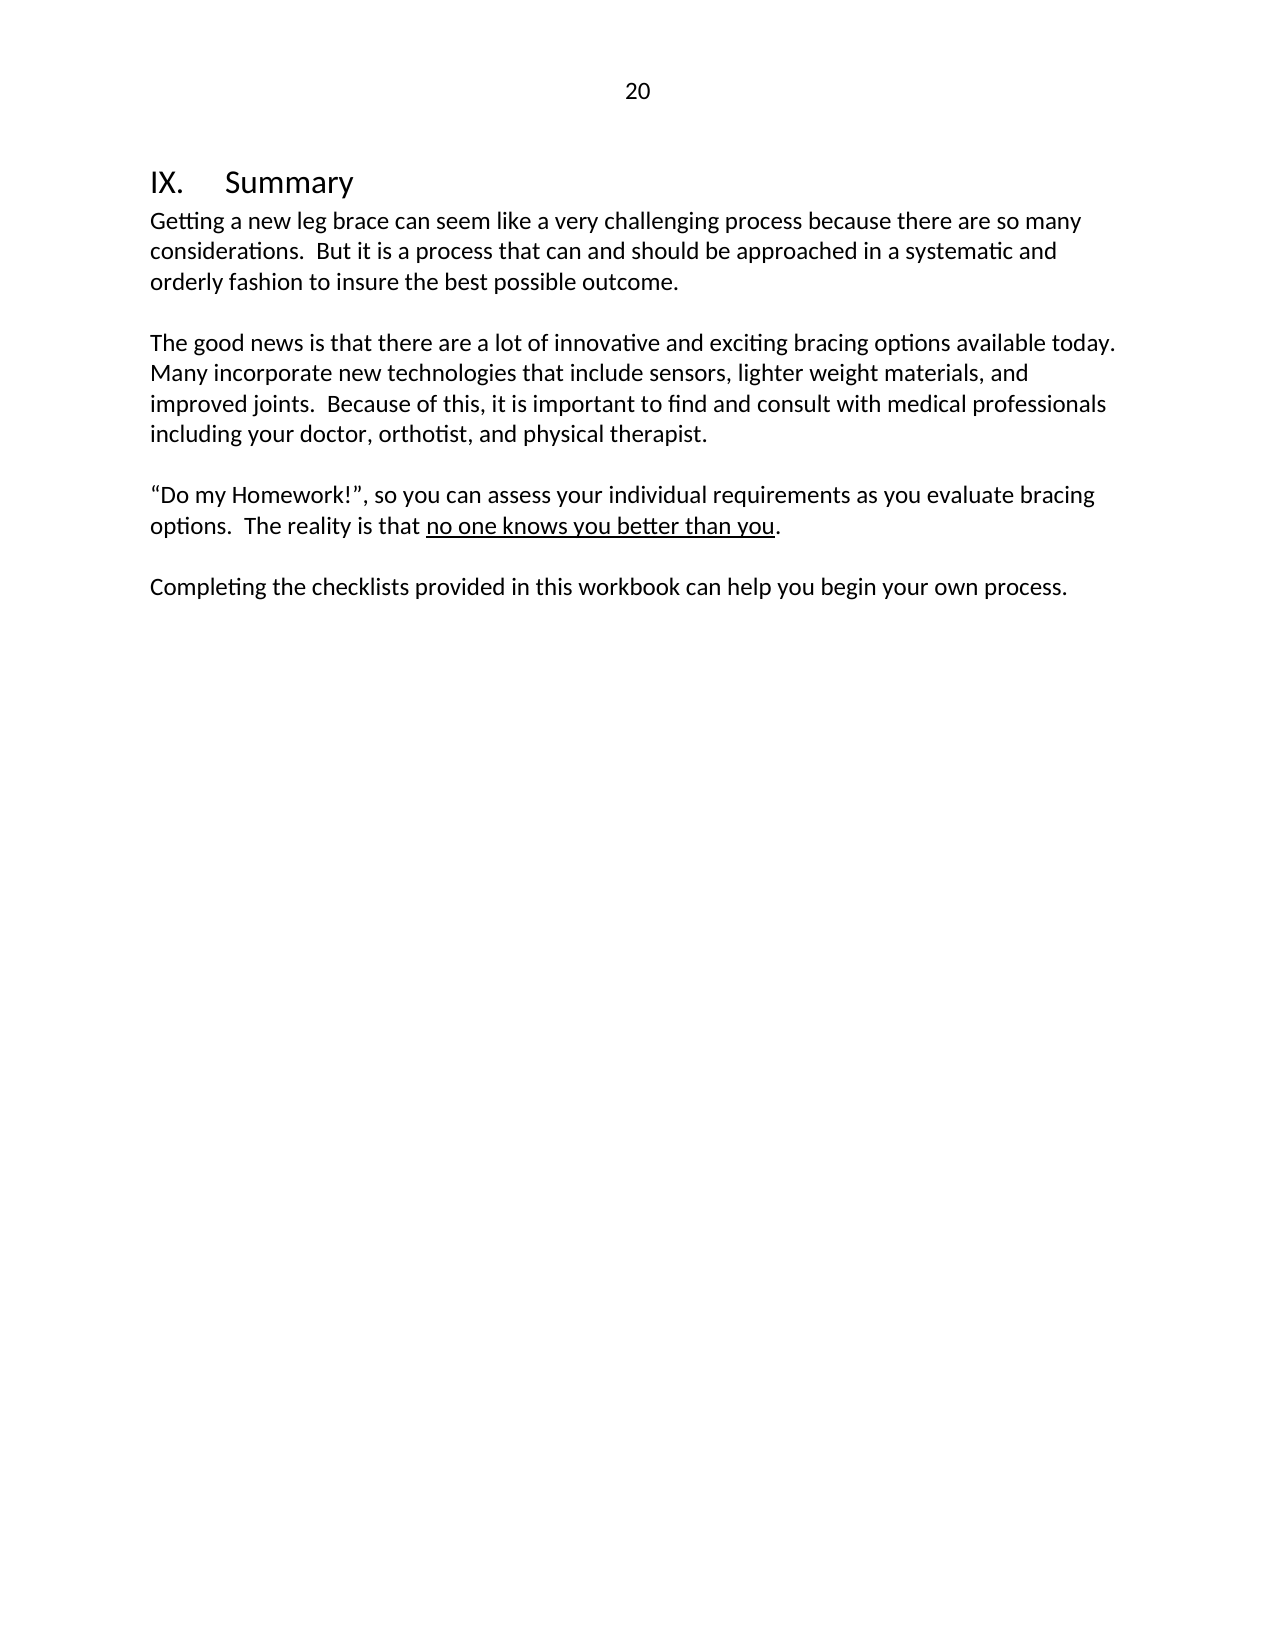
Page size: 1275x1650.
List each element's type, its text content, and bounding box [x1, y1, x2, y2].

text “Do my Homework!”, so you can assess your individual requirements as you evaluate bracing options. The reality is that no one knows you better than you. [150, 480, 1125, 541]
text Completing the checklists provided in this workbook can help you begin your own process. [150, 571, 1125, 602]
text Getting a new leg brace can seem like a very challenging process because there are so many considerations. But it is a process that can and should be approached in a systematic and orderly fashion to insure the best possible outcome. [150, 205, 1125, 297]
subtitle Summary [150, 161, 1125, 202]
text The good news is that there are a lot of innovative and exciting bracing options available today. Many incorporate new technologies that include sensors, lighter weight materials, and improved joints. Because of this, it is important to find and consult with medical professionals including your doctor, orthotist, and physical therapist. [150, 327, 1125, 449]
